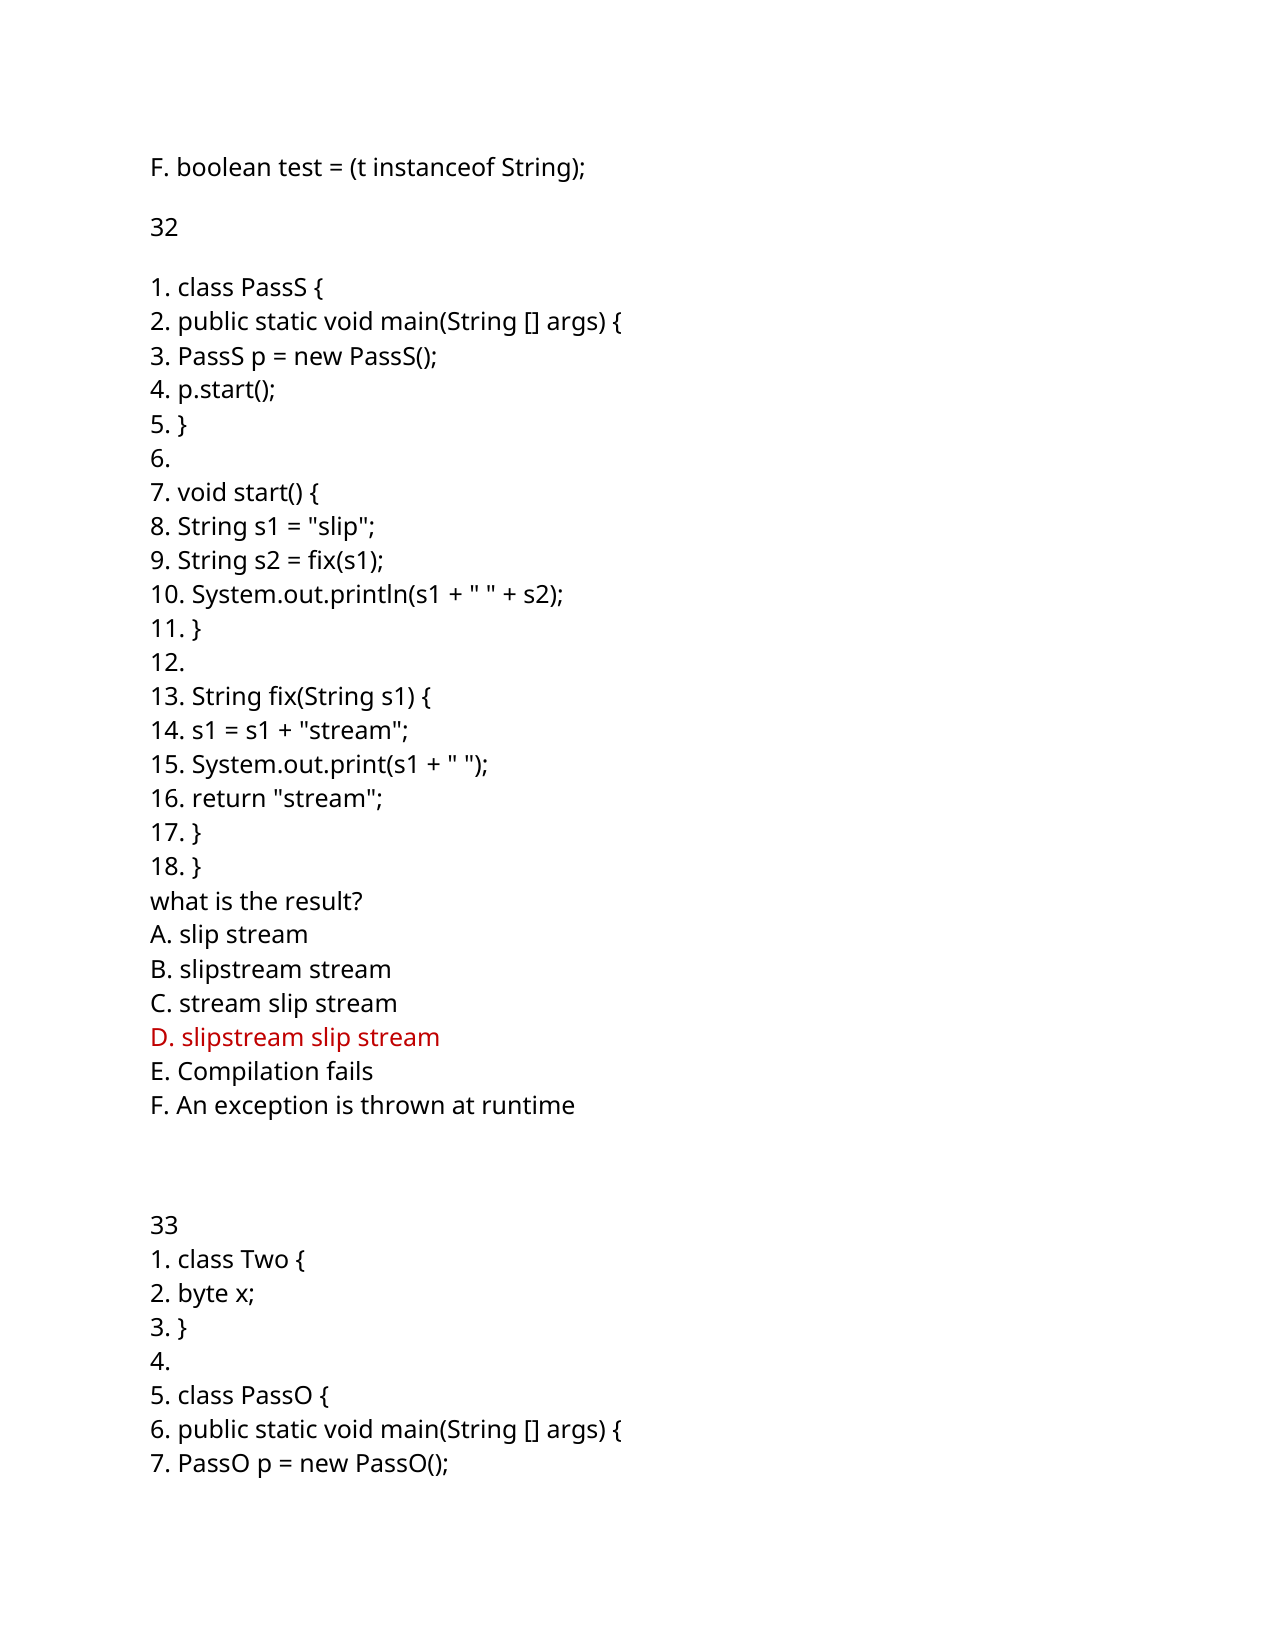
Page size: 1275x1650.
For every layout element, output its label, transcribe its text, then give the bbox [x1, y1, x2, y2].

text 1. class Two { [150, 1242, 1125, 1276]
text C. stream slip stream [150, 985, 1125, 1019]
text 16. return "stream"; [150, 781, 1125, 815]
text 18. } [150, 849, 1125, 883]
text 32 [150, 210, 1125, 244]
text 7. void start() { [150, 474, 1125, 508]
text 1. class PassS { [150, 270, 1125, 304]
text 2. public static void main(String [] args) { [150, 304, 1125, 338]
text 14. s1 = s1 + "stream"; [150, 713, 1125, 747]
text 3. } [150, 1310, 1125, 1344]
text 4. [150, 1344, 1125, 1378]
text E. Compilation fails [150, 1053, 1125, 1087]
text 5. } [150, 406, 1125, 440]
text what is the result? [150, 883, 1125, 917]
text D. slipstream slip stream [150, 1019, 1125, 1053]
text F. An exception is thrown at runtime [150, 1087, 1125, 1122]
text 2. byte x; [150, 1276, 1125, 1310]
text 33 [150, 1207, 1125, 1242]
text 15. System.out.print(s1 + " "); [150, 747, 1125, 781]
text 10. System.out.println(s1 + " " + s2); [150, 577, 1125, 611]
text F. boolean test = (t instanceof String); [150, 150, 1125, 184]
text 12. [150, 645, 1125, 679]
text 6. public static void main(String [] args) { [150, 1412, 1125, 1446]
text 17. } [150, 815, 1125, 849]
text 7. PassO p = new PassO(); [150, 1446, 1125, 1480]
text 5. class PassO { [150, 1378, 1125, 1412]
text 9. String s2 = fix(s1); [150, 542, 1125, 577]
text 13. String fix(String s1) { [150, 679, 1125, 713]
text 4. p.start(); [150, 372, 1125, 406]
text 8. String s1 = "slip"; [150, 508, 1125, 542]
text 6. [150, 440, 1125, 474]
text B. slipstream stream [150, 951, 1125, 985]
text A. slip stream [150, 917, 1125, 951]
text 11. } [150, 611, 1125, 645]
text 3. PassS p = new PassS(); [150, 338, 1125, 372]
